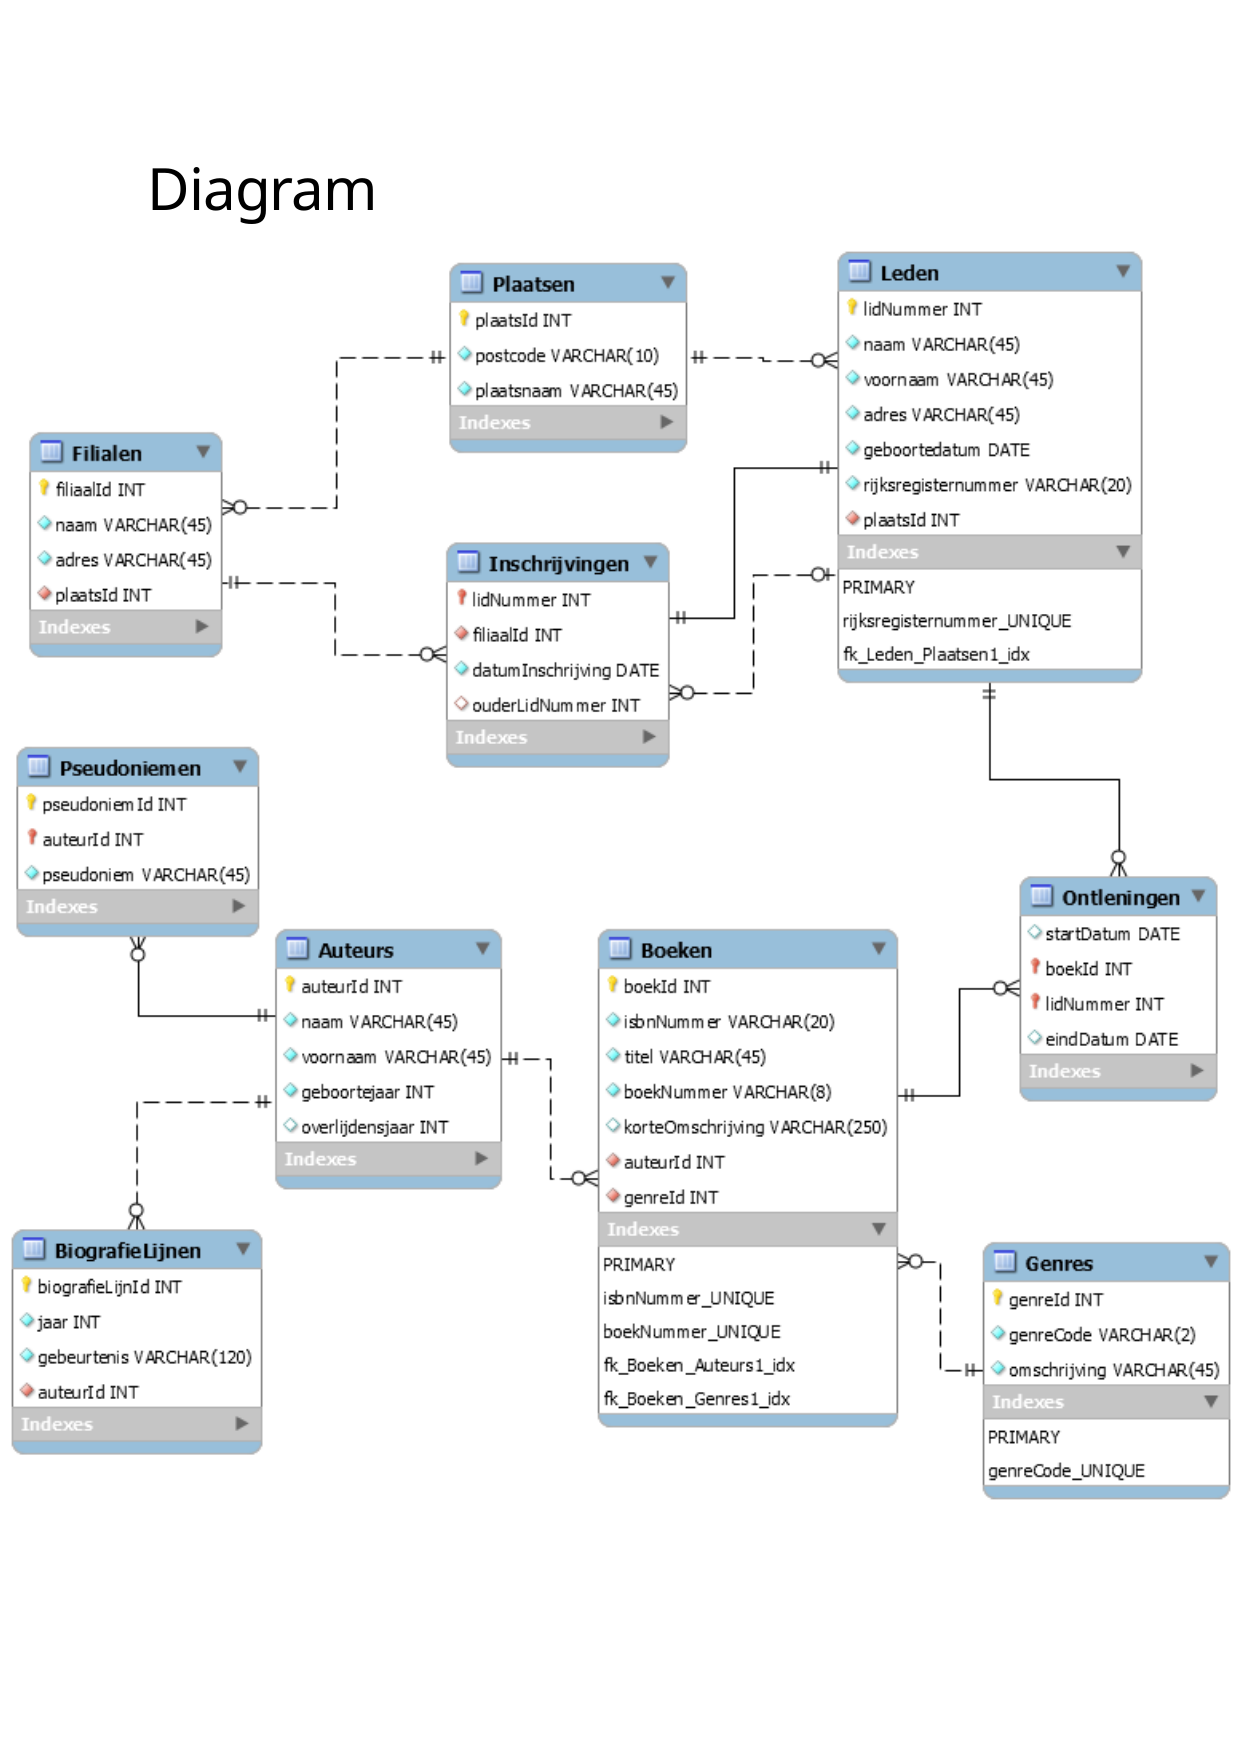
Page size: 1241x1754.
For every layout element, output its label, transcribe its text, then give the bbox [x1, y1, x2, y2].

title Diagram [148, 148, 1093, 227]
picture [0, 237, 1241, 1514]
